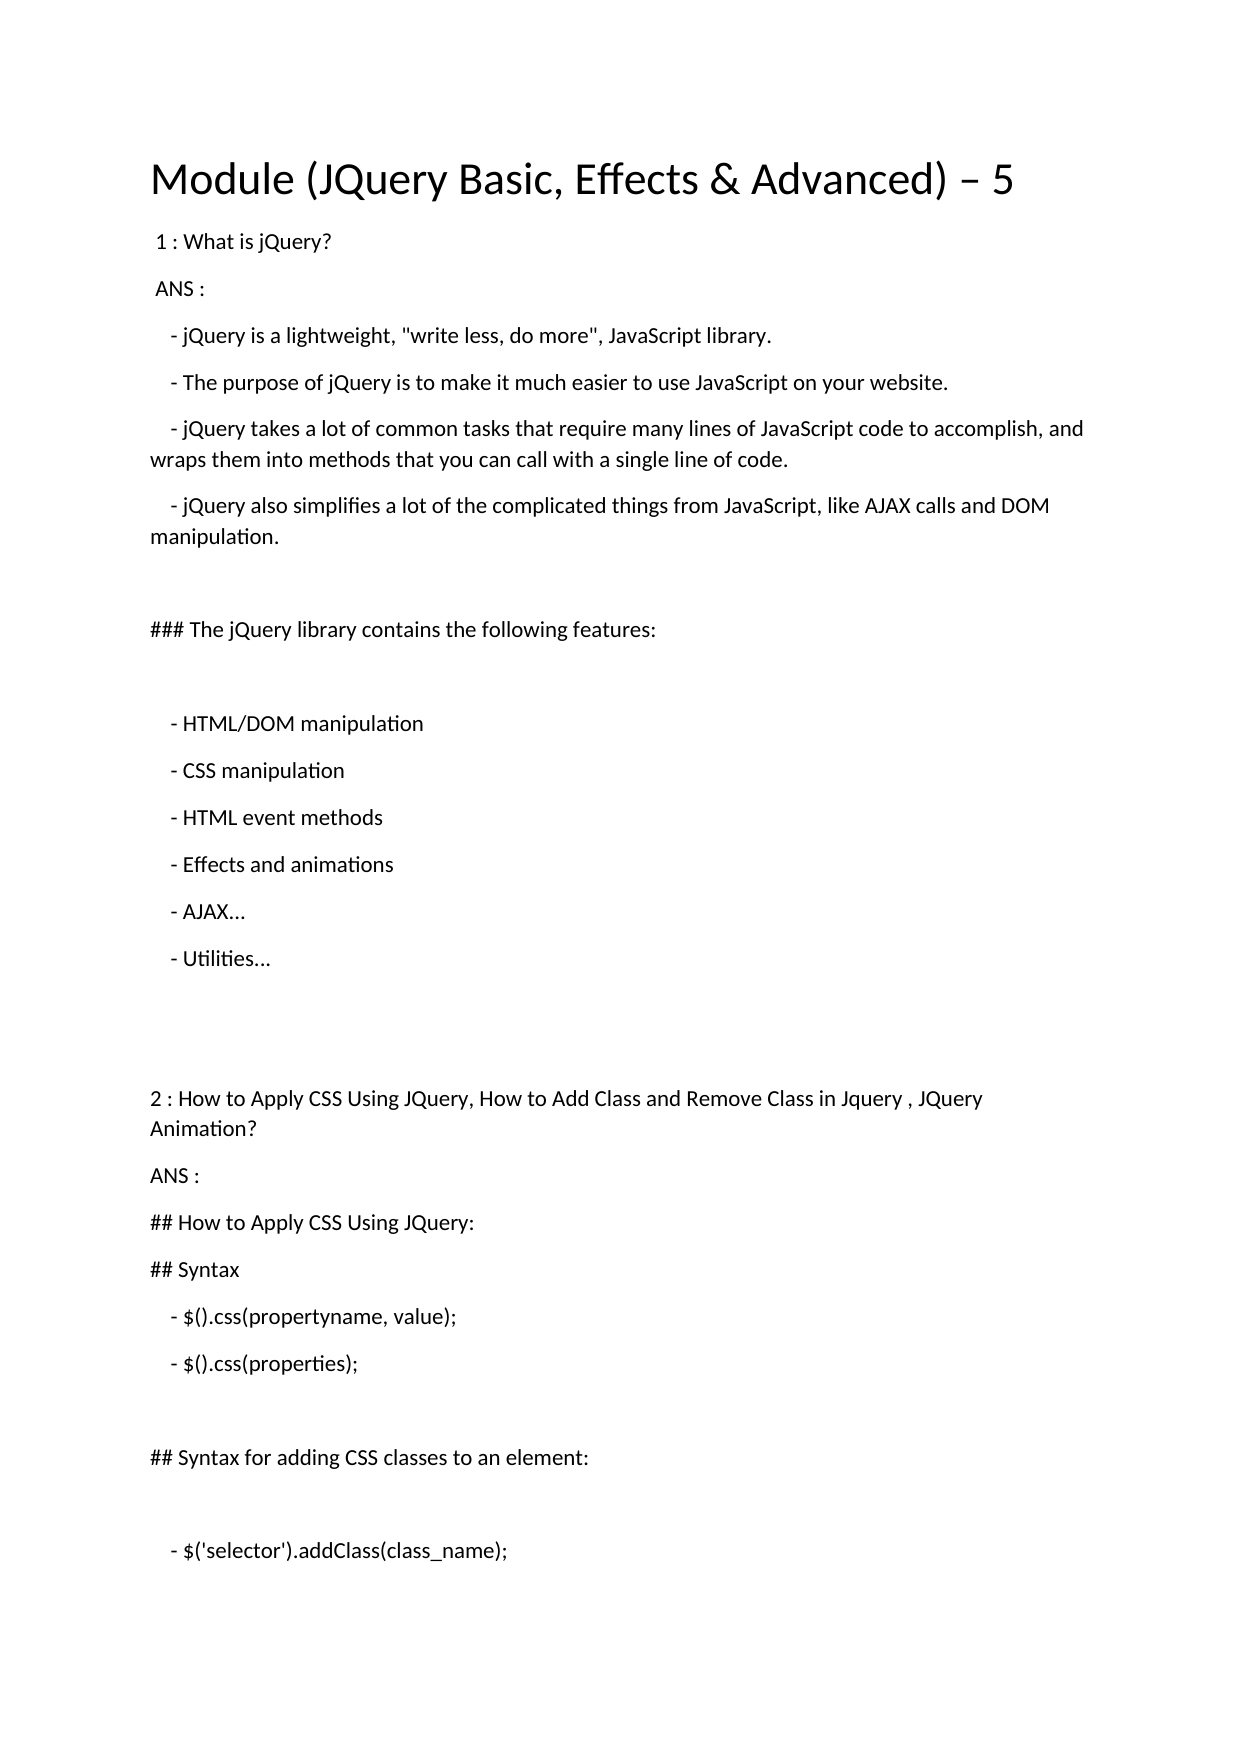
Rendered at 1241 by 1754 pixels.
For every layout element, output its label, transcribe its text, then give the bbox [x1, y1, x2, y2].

text - jQuery also simplifies a lot of the complicated things from JavaScript, like AJAX calls and DOM manipulation. [150, 492, 1090, 550]
text 2 : How to Apply CSS Using JQuery, How to Add Class and Remove Class in Jquery , JQuery Animation? [150, 1084, 1090, 1142]
text - jQuery is a lightweight, "write less, do more", JavaScript library. [150, 321, 1090, 349]
text - $('selector').addClass(class_name); [150, 1536, 1090, 1564]
text ## How to Apply CSS Using JQuery: [150, 1208, 1090, 1236]
text - HTML/DOM manipulation [150, 709, 1090, 737]
text - The purpose of jQuery is to make it much easier to use JavaScript on your website. [150, 368, 1090, 396]
text - AJAX... [150, 897, 1090, 925]
text - $().css(propertyname, value); [150, 1302, 1090, 1330]
text ### The jQuery library contains the following features: [150, 616, 1090, 643]
text ## Syntax for adding CSS classes to an element: [150, 1443, 1090, 1471]
text ## Syntax [150, 1255, 1090, 1283]
text 1 : What is jQuery? [150, 227, 1090, 255]
text - Effects and animations [150, 850, 1090, 878]
text - $().css(properties); [150, 1349, 1090, 1377]
text Module (JQuery Basic, Effects & Advanced) – 5 [150, 150, 1090, 206]
text ANS : [150, 274, 1090, 302]
text - HTML event methods [150, 803, 1090, 831]
text - Utilities... [150, 944, 1090, 972]
text - CSS manipulation [150, 756, 1090, 784]
text ANS : [150, 1161, 1090, 1189]
text - jQuery takes a lot of common tasks that require many lines of JavaScript code to accomplish, and wraps them into methods that you can call with a single line of code. [150, 414, 1090, 473]
